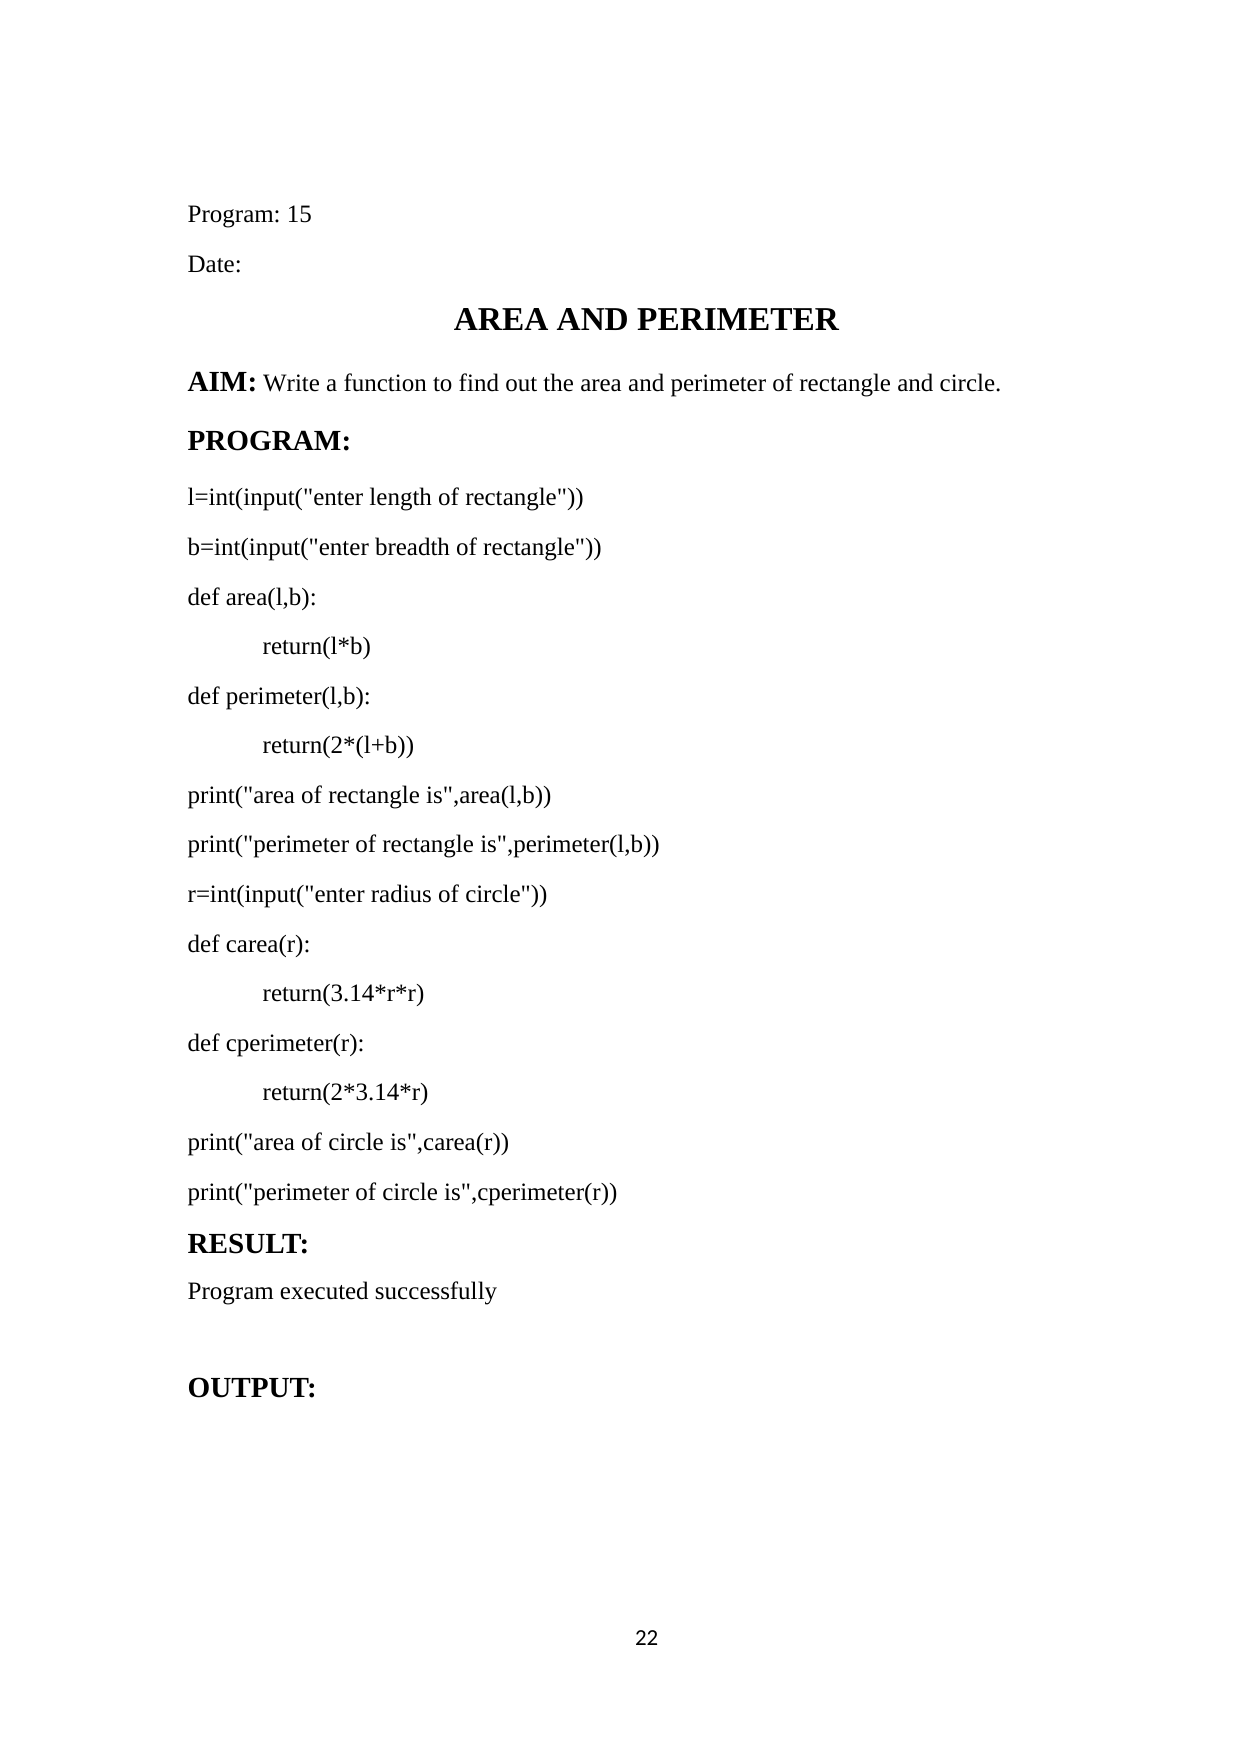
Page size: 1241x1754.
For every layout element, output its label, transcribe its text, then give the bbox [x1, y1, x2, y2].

text Program: 15 [187, 199, 1105, 228]
text AREA AND PERIMETER [187, 299, 1105, 337]
text print("perimeter of circle is",cperimeter(r)) [187, 1177, 1105, 1205]
text def perimeter(l,b): [187, 681, 1105, 709]
text b=int(input("enter breadth of rectangle")) [187, 532, 1105, 561]
text l=int(input("enter length of rectangle")) [187, 482, 1105, 511]
text def area(l,b): [187, 582, 1105, 610]
text r=int(input("enter radius of circle")) [187, 879, 1105, 908]
text print("area of circle is",carea(r)) [187, 1127, 1105, 1156]
text AIM: Write a function to find out the area and perimeter of rectangle and circle. [187, 364, 1105, 397]
text def cperimeter(r): [187, 1028, 1105, 1057]
text def carea(r): [187, 929, 1105, 957]
text Program executed successfully [187, 1276, 1105, 1305]
text return(l*b) [187, 631, 1105, 660]
text OUTPUT: [187, 1370, 1105, 1403]
text PROGRAM: [187, 423, 1105, 457]
text Date: [187, 249, 1105, 278]
text print("area of rectangle is",area(l,b)) [187, 780, 1105, 809]
text return(2*(l+b)) [187, 730, 1105, 759]
text return(3.14*r*r) [187, 978, 1105, 1007]
text print("perimeter of rectangle is",perimeter(l,b)) [187, 829, 1105, 858]
text RESULT: [187, 1226, 1105, 1260]
text return(2*3.14*r) [187, 1077, 1105, 1106]
